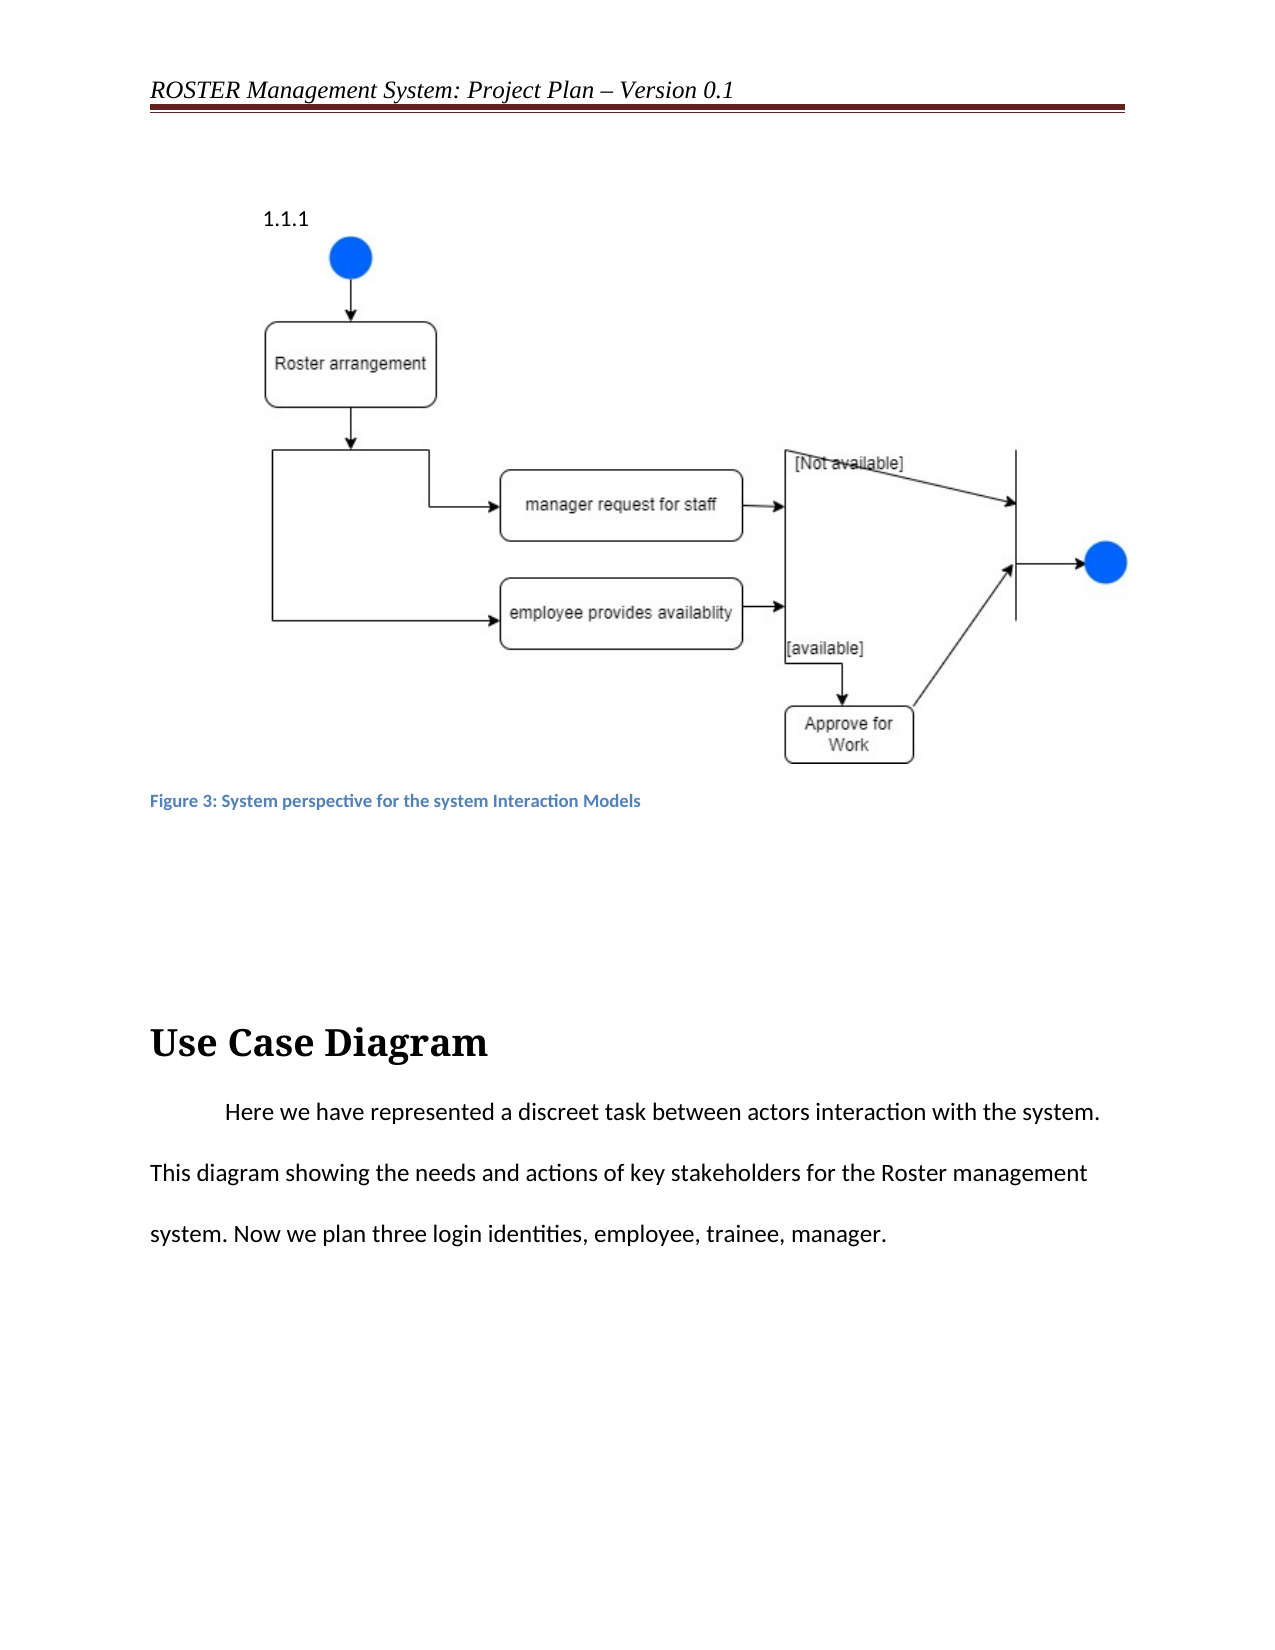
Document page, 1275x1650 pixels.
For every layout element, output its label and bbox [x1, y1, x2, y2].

picture [262, 236, 1128, 764]
